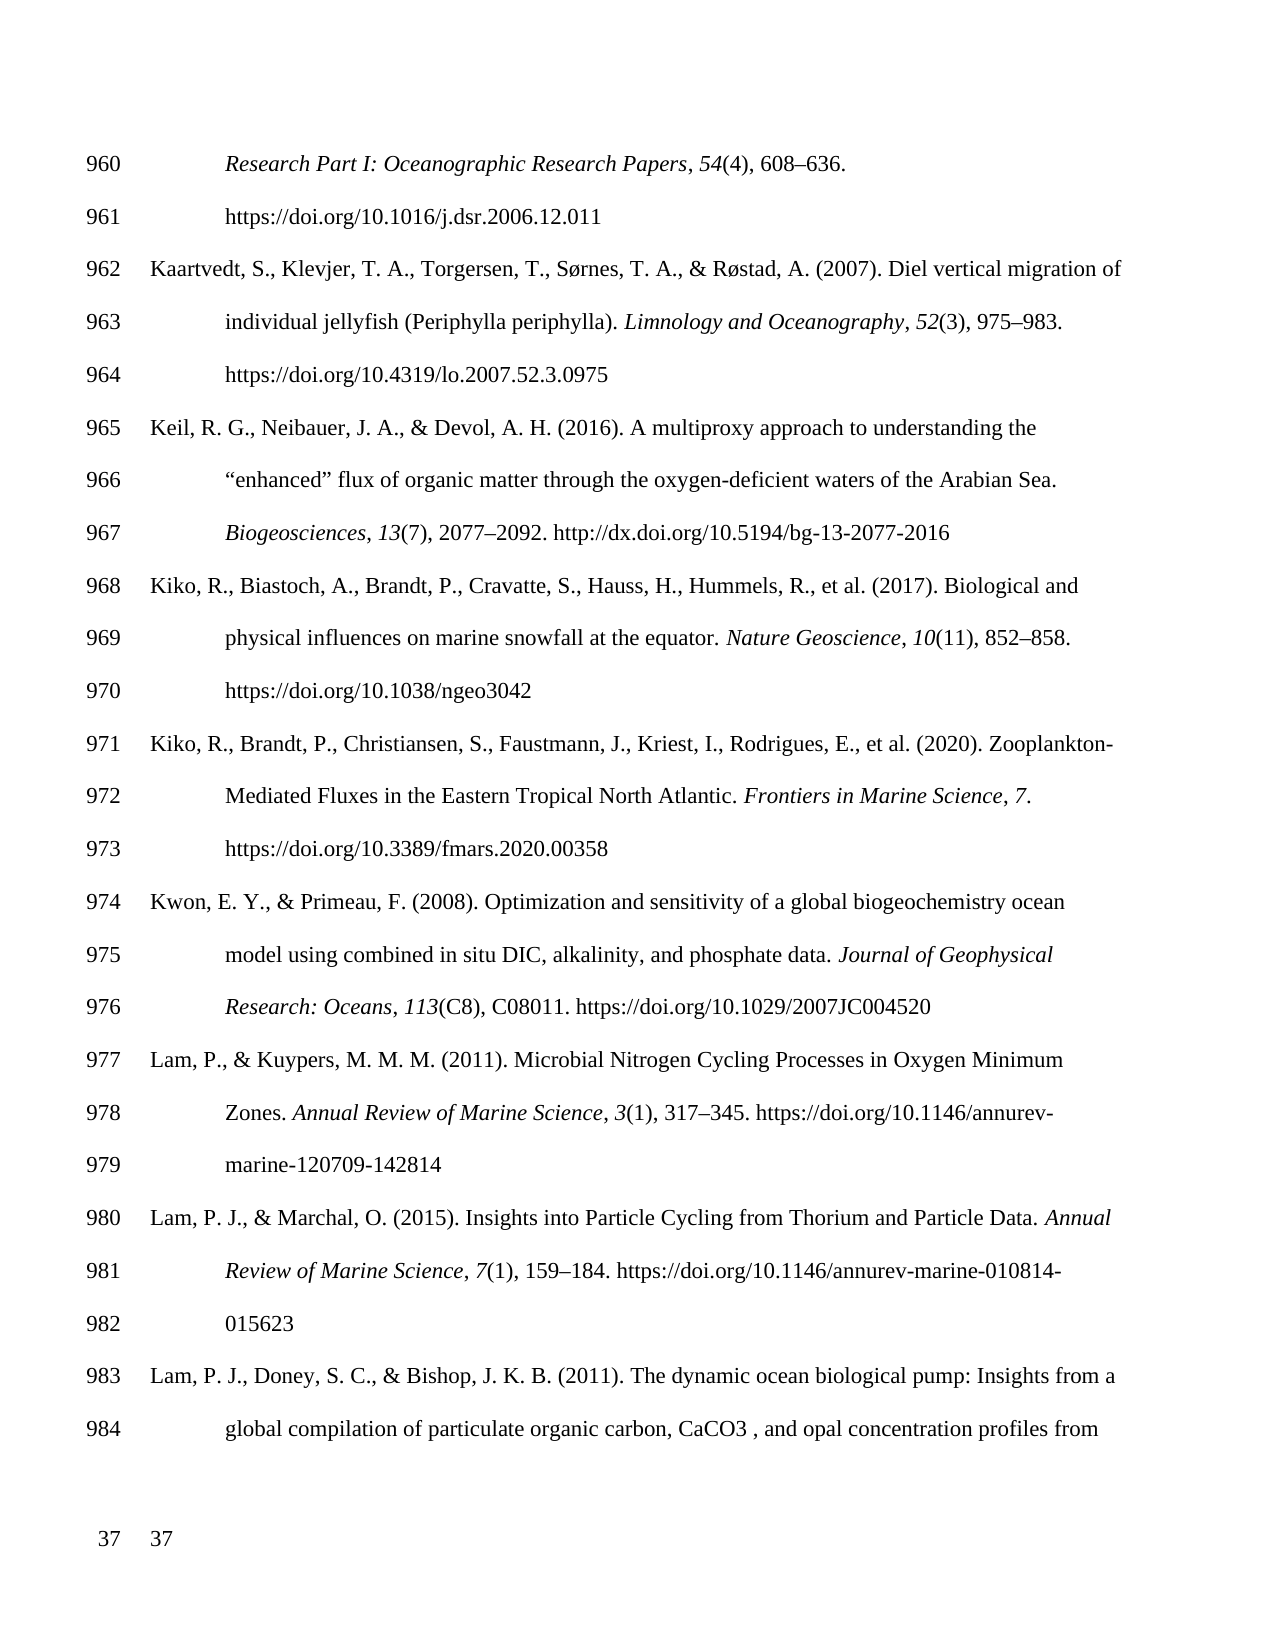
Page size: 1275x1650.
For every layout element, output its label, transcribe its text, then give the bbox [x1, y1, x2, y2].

text Kiko, R., Brandt, P., Christiansen, S., Faustmann, J., Kriest, I., Rodrigues, E., et al. (2020). Zooplankton-Mediated Fluxes in the Eastern Tropical North Atlantic. Frontiers in Marine Science, 7. https://doi.org/10.3389/fmars.2020.00358 [150, 730, 1125, 862]
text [150, 150, 1125, 229]
text Keil, R. G., Neibauer, J. A., & Devol, A. H. (2016). A multiproxy approach to understanding the “enhanced” flux of organic matter through the oxygen-deficient waters of the Arabian Sea. Biogeosciences, 13(7), 2077–2092. http://dx.doi.org/10.5194/bg-13-2077-2016 [150, 413, 1125, 545]
text Kwon, E. Y., & Primeau, F. (2008). Optimization and sensitivity of a global biogeochemistry ocean model using combined in situ DIC, alkalinity, and phosphate data. Journal of Geophysical Research: Oceans, 113(C8), C08011. https://doi.org/10.1029/2007JC004520 [150, 888, 1125, 1020]
text Kiko, R., Biastoch, A., Brandt, P., Cravatte, S., Hauss, H., Hummels, R., et al. (2017). Biological and physical influences on marine snowfall at the equator. Nature Geoscience, 10(11), 852–858. https://doi.org/10.1038/ngeo3042 [150, 572, 1125, 703]
text Lam, P. J., & Marchal, O. (2015). Insights into Particle Cycling from Thorium and Particle Data. Annual Review of Marine Science, 7(1), 159–184. https://doi.org/10.1146/annurev-marine-010814-015623 [150, 1204, 1125, 1336]
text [150, 1362, 1125, 1441]
text Lam, P., & Kuypers, M. M. M. (2011). Microbial Nitrogen Cycling Processes in Oxygen Minimum Zones. Annual Review of Marine Science, 3(1), 317–345. https://doi.org/10.1146/annurev-marine-120709-142814 [150, 1046, 1125, 1178]
text Kaartvedt, S., Klevjer, T. A., Torgersen, T., Sørnes, T. A., & Røstad, A. (2007). Diel vertical migration of individual jellyfish (Periphylla periphylla). Limnology and Oceanography, 52(3), 975–983. https://doi.org/10.4319/lo.2007.52.3.0975 [150, 255, 1125, 387]
